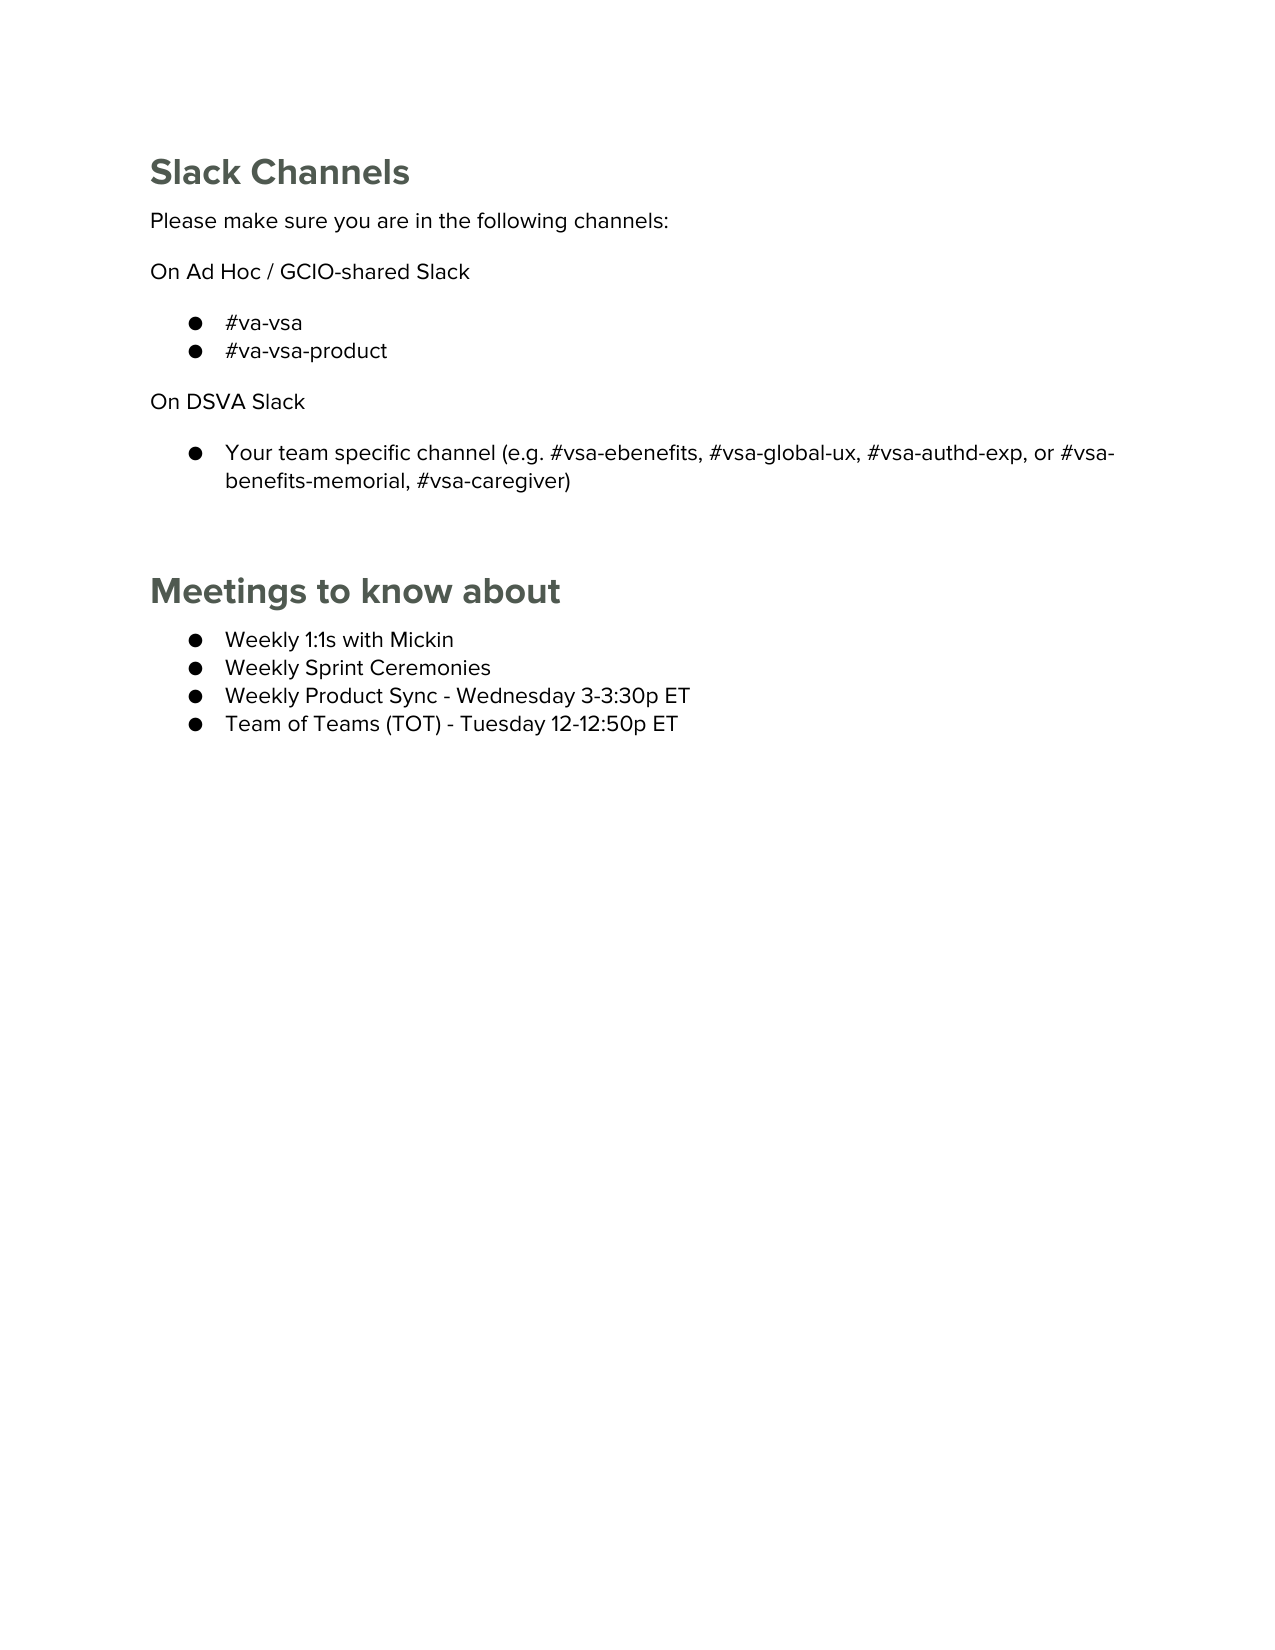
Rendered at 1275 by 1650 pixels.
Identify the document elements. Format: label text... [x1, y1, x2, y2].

text Please make sure you are in the following channels: [150, 208, 1125, 236]
text On DSVA Slack [150, 388, 1125, 416]
list Weekly 1:1s with Mickin [187, 627, 1125, 654]
list Weekly Product Sync - Wednesday 3-3:30p ET [187, 682, 1125, 710]
subtitle Slack Channels [150, 150, 1125, 196]
subtitle Meetings to know about [150, 569, 1125, 614]
list Your team specific channel (e.g. #vsa-ebenefits, #vsa-global-ux, #vsa-authd-exp, or #vsa-benefits-memorial, #vsa-caregiver) [187, 439, 1125, 495]
list #va-vsa-product [187, 337, 1125, 365]
text On Ad Hoc / GCIO-shared Slack [150, 259, 1125, 287]
list Weekly Sprint Ceremonies [187, 654, 1125, 682]
list #va-vsa [187, 309, 1125, 337]
list Team of Teams (TOT) - Tuesday 12-12:50p ET [187, 710, 1125, 738]
